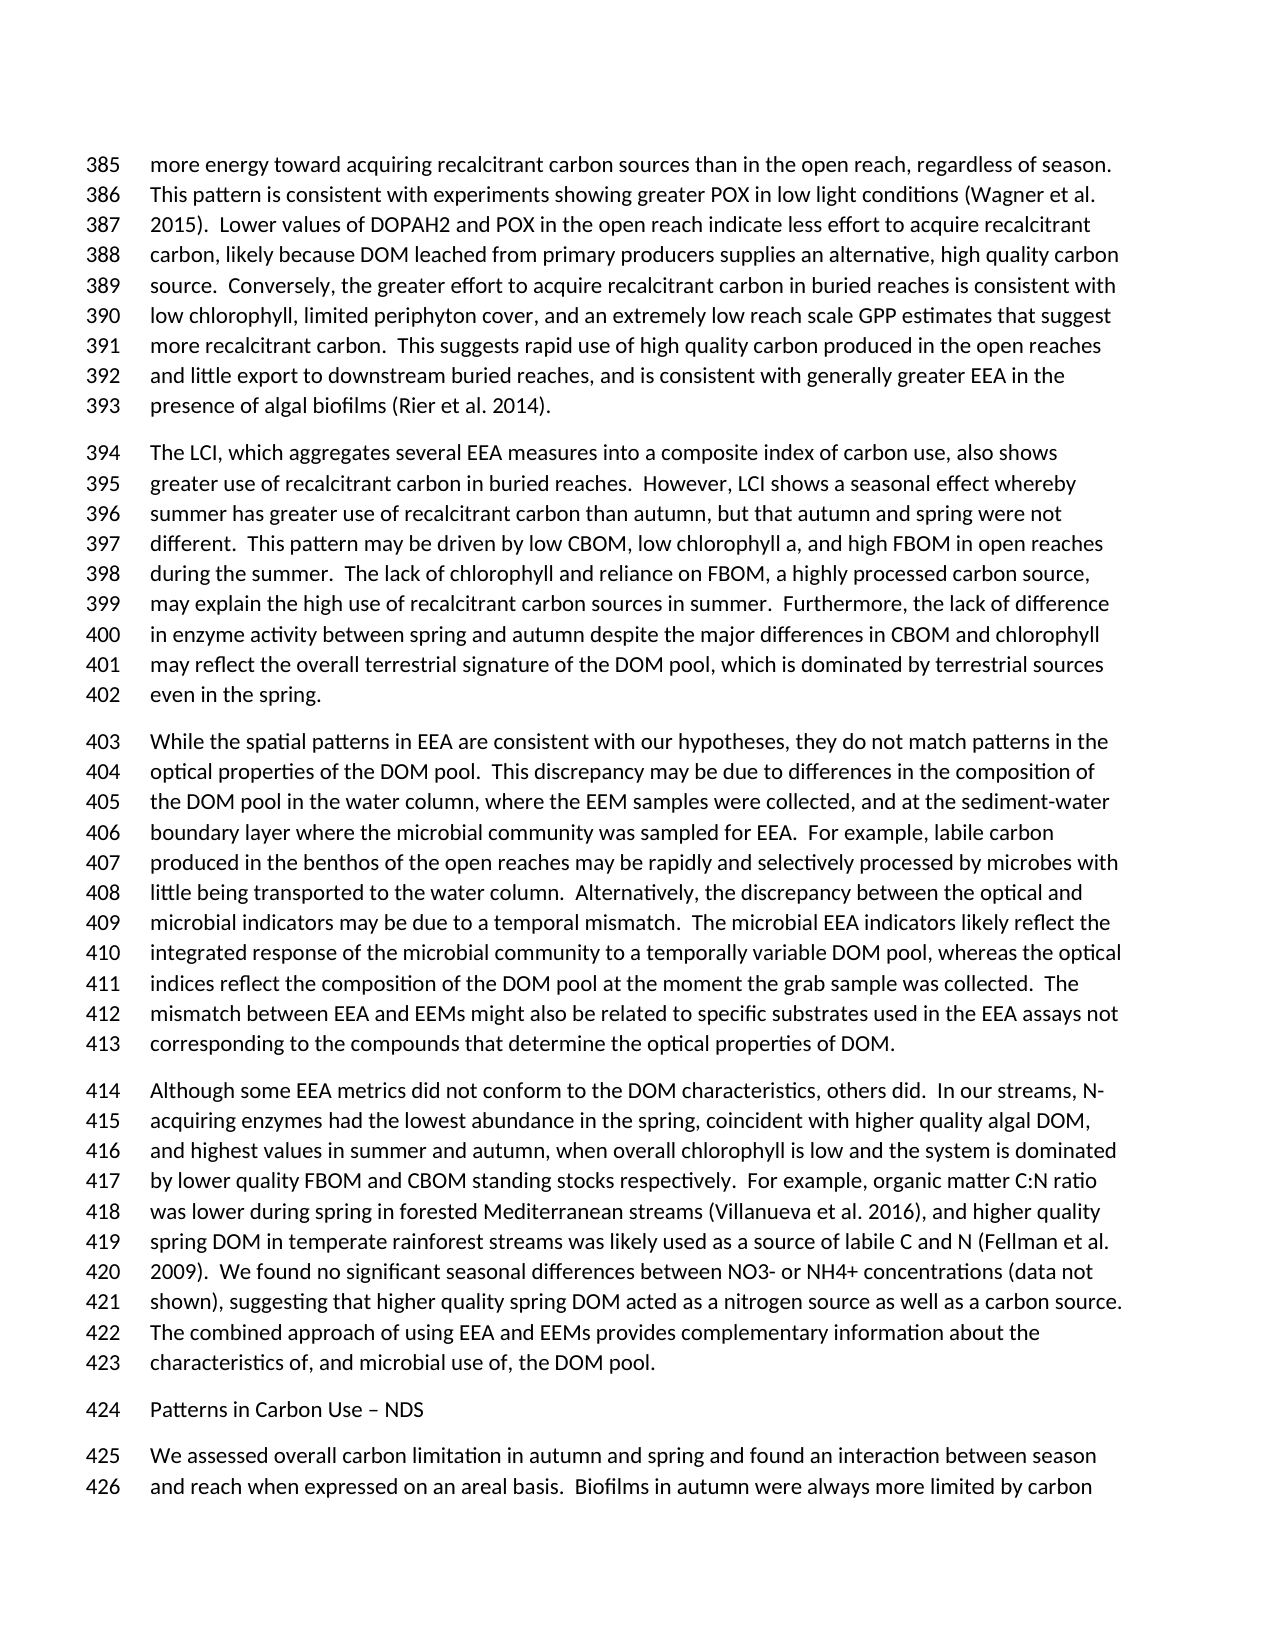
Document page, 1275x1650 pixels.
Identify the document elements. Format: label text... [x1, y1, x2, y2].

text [150, 1442, 1125, 1500]
text Patterns in Carbon Use – NDS [150, 1395, 1125, 1423]
text Although some EEA metrics did not conform to the DOM characteristics, others did. In our streams, N-acquiring enzymes had the lowest abundance in the spring, coincident with higher quality algal DOM, and highest values in summer and autumn, when overall chlorophyll is low and the system is dominated by lower quality FBOM and CBOM standing stocks respectively. For example, organic matter C:N ratio was lower during spring in forested Mediterranean streams (Villanueva et al. 2016), and higher quality spring DOM in temperate rainforest streams was likely used as a source of labile C and N (Fellman et al. 2009). We found no significant seasonal differences between NO3- or NH4+ concentrations (data not shown), suggesting that higher quality spring DOM acted as a nitrogen source as well as a carbon source. The combined approach of using EEA and EEMs provides complementary information about the characteristics of, and microbial use of, the DOM pool. [150, 1076, 1125, 1376]
text While the spatial patterns in EEA are consistent with our hypotheses, they do not match patterns in the optical properties of the DOM pool. This discrepancy may be due to differences in the composition of the DOM pool in the water column, where the EEM samples were collected, and at the sediment-water boundary layer where the microbial community was sampled for EEA. For example, labile carbon produced in the benthos of the open reaches may be rapidly and selectively processed by microbes with little being transported to the water column. Alternatively, the discrepancy between the optical and microbial indicators may be due to a temporal mismatch. The microbial EEA indicators likely reflect the integrated response of the microbial community to a temporally variable DOM pool, whereas the optical indices reflect the composition of the DOM pool at the moment the grab sample was collected. The mismatch between EEA and EEMs might also be related to specific substrates used in the EEA assays not corresponding to the compounds that determine the optical properties of DOM. [150, 727, 1125, 1057]
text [150, 150, 1125, 420]
text The LCI, which aggregates several EEA measures into a composite index of carbon use, also shows greater use of recalcitrant carbon in buried reaches. However, LCI shows a seasonal effect whereby summer has greater use of recalcitrant carbon than autumn, but that autumn and spring were not different. This pattern may be driven by low CBOM, low chlorophyll a, and high FBOM in open reaches during the summer. The lack of chlorophyll and reliance on FBOM, a highly processed carbon source, may explain the high use of recalcitrant carbon sources in summer. Furthermore, the lack of difference in enzyme activity between spring and autumn despite the major differences in CBOM and chlorophyll may reflect the overall terrestrial signature of the DOM pool, which is dominated by terrestrial sources even in the spring. [150, 438, 1125, 708]
